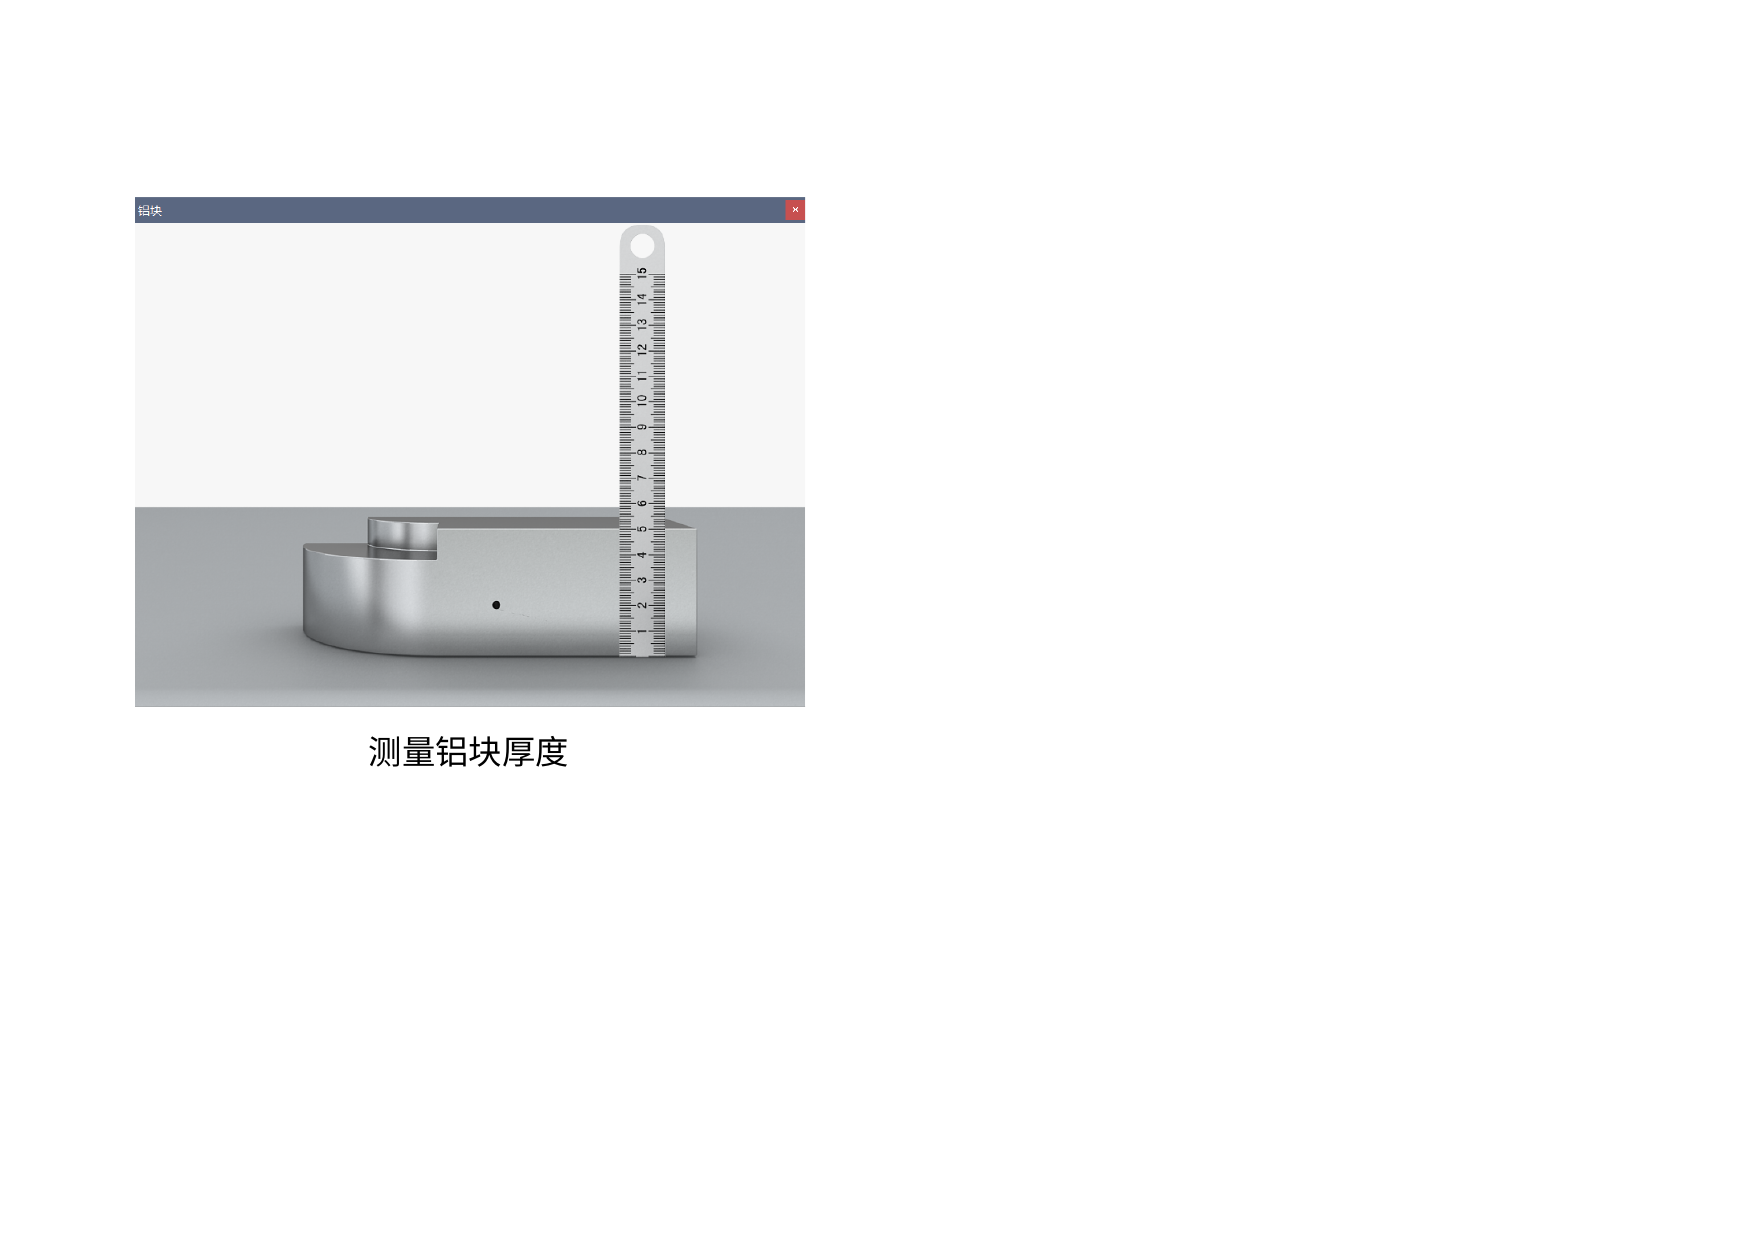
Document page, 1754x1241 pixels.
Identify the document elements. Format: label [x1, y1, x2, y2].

picture [135, 197, 805, 707]
